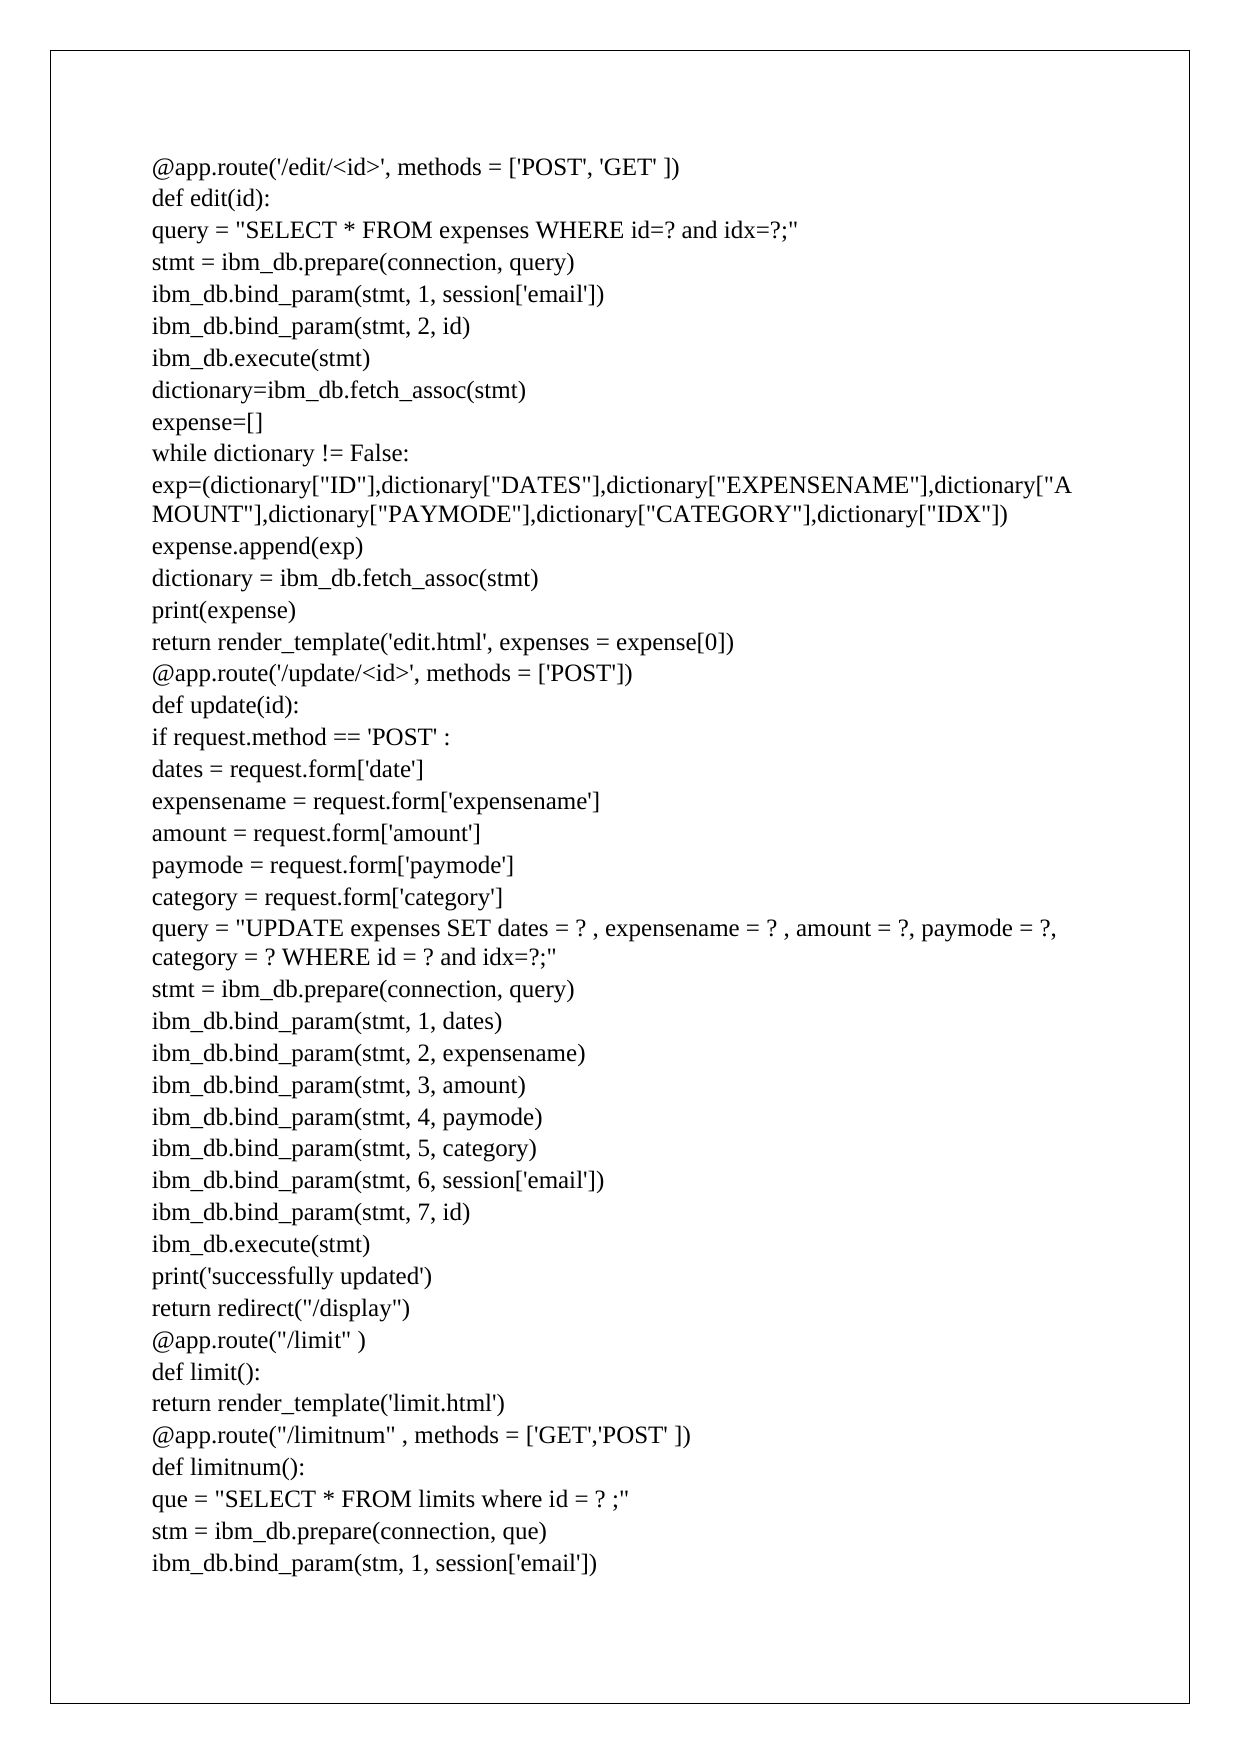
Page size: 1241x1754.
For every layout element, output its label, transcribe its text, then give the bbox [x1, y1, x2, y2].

table_header stmt = ibm_db.prepare(connection, query) [150, 973, 582, 1004]
table_header query = "UPDATE expenses SET dates = ? , expensename = ? , amount = ?, paymode = ?, category = ? WHERE id = ? and idx=?;" [150, 912, 1090, 972]
table_header ibm_db.bind_param(stmt, 1, session['email']) [150, 278, 612, 309]
table_header stm = ibm_db.prepare(connection, que) [150, 1514, 555, 1546]
table_header query = "SELECT * FROM expenses WHERE id=? and idx=?;" [150, 214, 806, 246]
table_header ibm_db.bind_param(stmt, 1, dates) [150, 1004, 510, 1036]
table_header ibm_db.execute(stmt) [150, 1228, 378, 1259]
table_header paymode = request.form['paymode'] [150, 848, 522, 880]
table_header category = request.form['category'] [150, 880, 511, 912]
table_header stmt = ibm_db.prepare(connection, query) [150, 246, 582, 277]
table_header que = "SELECT * FROM limits where id = ? ;" [150, 1483, 637, 1514]
table_header ibm_db.bind_param(stmt, 3, amount) [150, 1068, 534, 1100]
table_header def limit(): [150, 1355, 268, 1387]
table_header if request.method == 'POST' : [150, 721, 458, 752]
table_header amount = request.form['amount'] [150, 816, 489, 848]
table_header ibm_db.bind_param(stmt, 2, expensename) [150, 1036, 593, 1068]
table_header def limitnum(): [150, 1451, 313, 1482]
table_header ibm_db.bind_param(stm, 1, session['email']) [150, 1546, 605, 1578]
table_header print(expense) [150, 593, 304, 625]
table_header while dictionary != False: [150, 437, 417, 469]
table_header expense.append(exp) [150, 529, 371, 561]
table_header ibm_db.bind_param(stmt, 7, id) [150, 1196, 478, 1227]
table_header return render_template('edit.html', expenses = expense[0]) [150, 625, 742, 657]
table_header return redirect("/display") [150, 1291, 418, 1323]
table_header ibm_db.bind_param(stmt, 6, session['email']) [150, 1164, 612, 1196]
table_header return render_template('limit.html') [150, 1387, 513, 1419]
table_header def edit(id): [150, 182, 278, 214]
table_header @app.route("/limit" ) [150, 1323, 374, 1355]
table_header ibm_db.bind_param(stmt, 2, id) [150, 309, 478, 341]
table_header dates = request.form['date'] [150, 753, 432, 784]
table_header dictionary=ibm_db.fetch_assoc(stmt) [150, 373, 534, 405]
table_header @app.route('/update/<id>', methods = ['POST']) [150, 657, 641, 689]
table_header ibm_db.bind_param(stmt, 5, category) [150, 1132, 545, 1164]
table_header expense=[] [150, 405, 271, 437]
table_header exp=(dictionary["ID"],dictionary["DATES"],dictionary["EXPENSENAME"],dictionary["AMOUNT"],dictionary["PAYMODE"],dictionary["CATEGORY"],dictionary["IDX"]) [150, 469, 1090, 529]
table_header print('successfully updated') [150, 1259, 440, 1291]
table_header def update(id): [150, 689, 307, 721]
table_header ibm_db.bind_param(stmt, 4, paymode) [150, 1100, 550, 1132]
table_header @app.route('/edit/<id>', methods = ['POST', 'GET' ]) [150, 150, 688, 182]
table_header ibm_db.execute(stmt) [150, 341, 378, 373]
table_header dictionary = ibm_db.fetch_assoc(stmt) [150, 561, 546, 593]
table_header @app.route("/limitnum" , methods = ['GET','POST' ]) [150, 1419, 699, 1451]
table_header expensename = request.form['expensename'] [150, 784, 608, 816]
